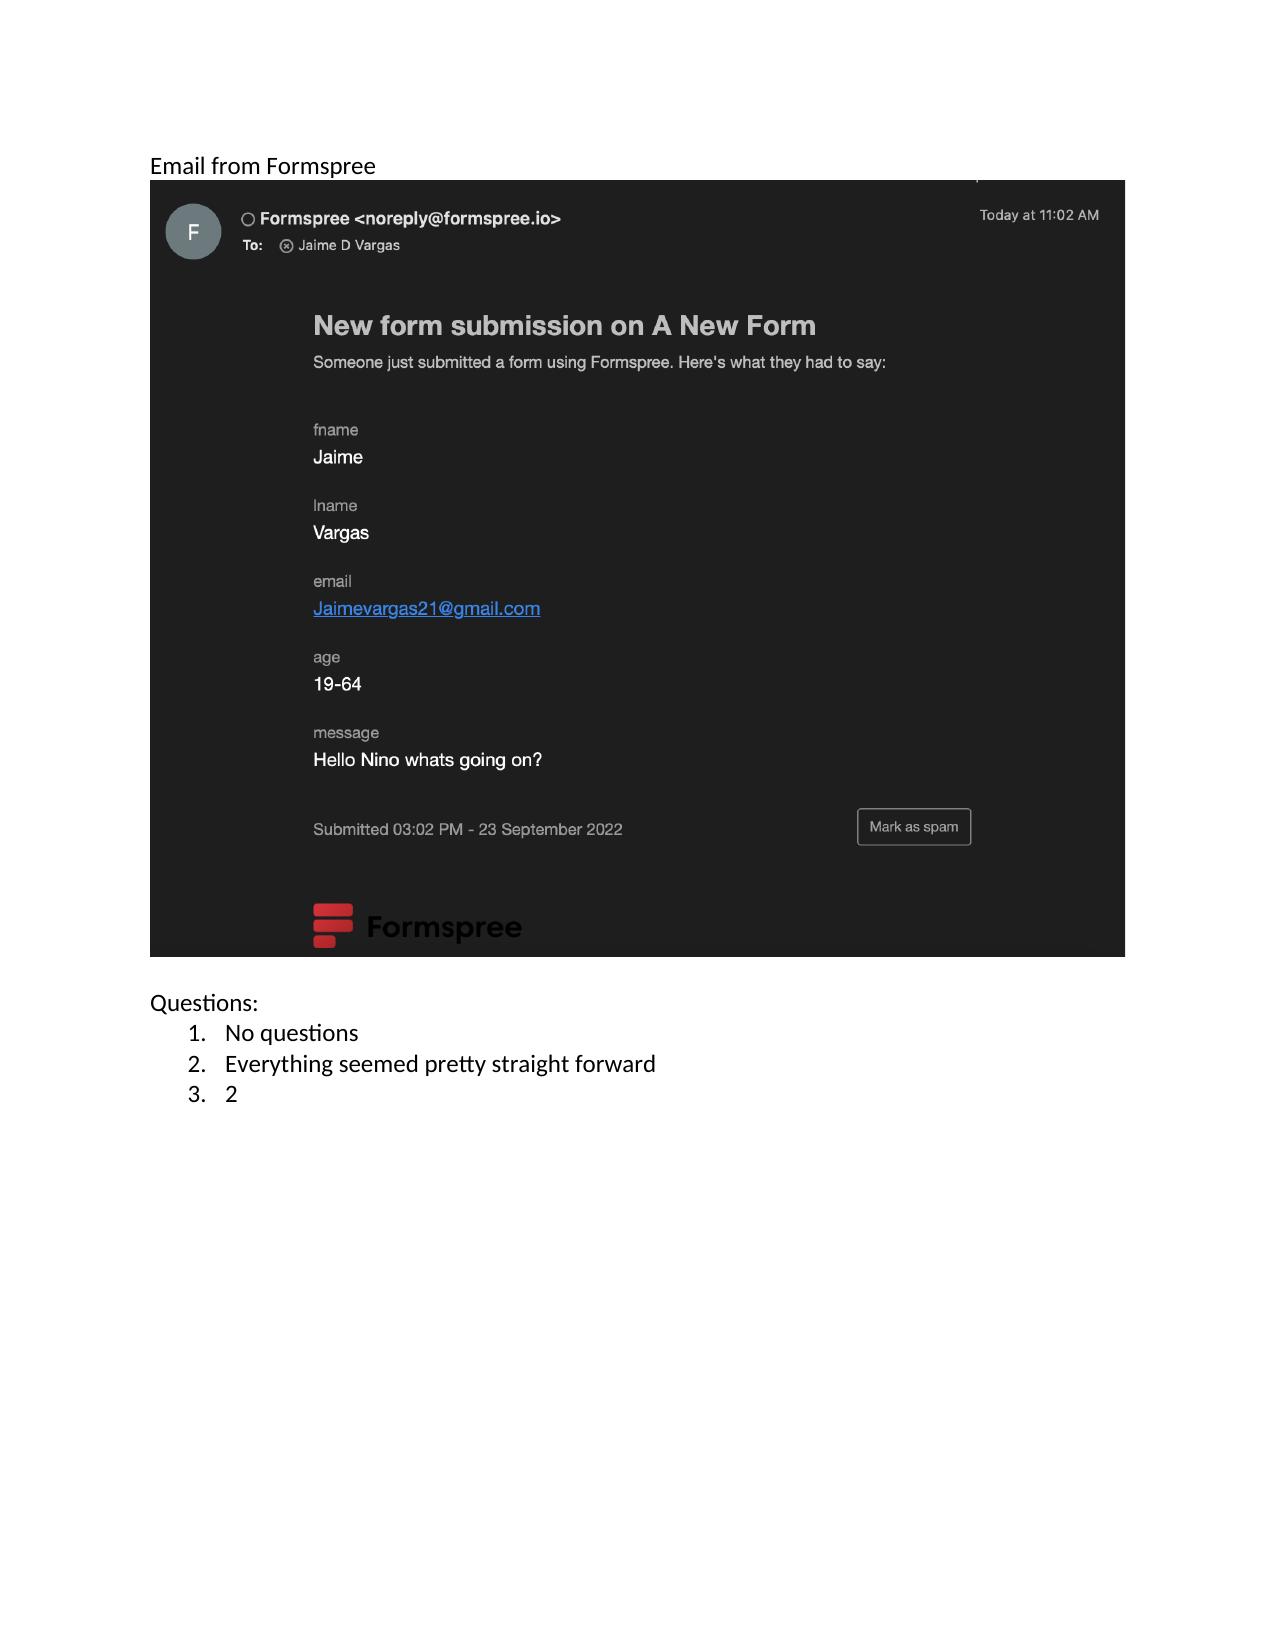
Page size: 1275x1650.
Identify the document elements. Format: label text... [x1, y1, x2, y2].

list 2 [187, 1079, 1125, 1109]
text Questions: [150, 987, 1125, 1018]
list No questions [187, 1018, 1125, 1048]
list Everything seemed pretty straight forward [187, 1048, 1125, 1079]
text Email from Formspree [150, 150, 1125, 180]
picture [150, 180, 1125, 957]
